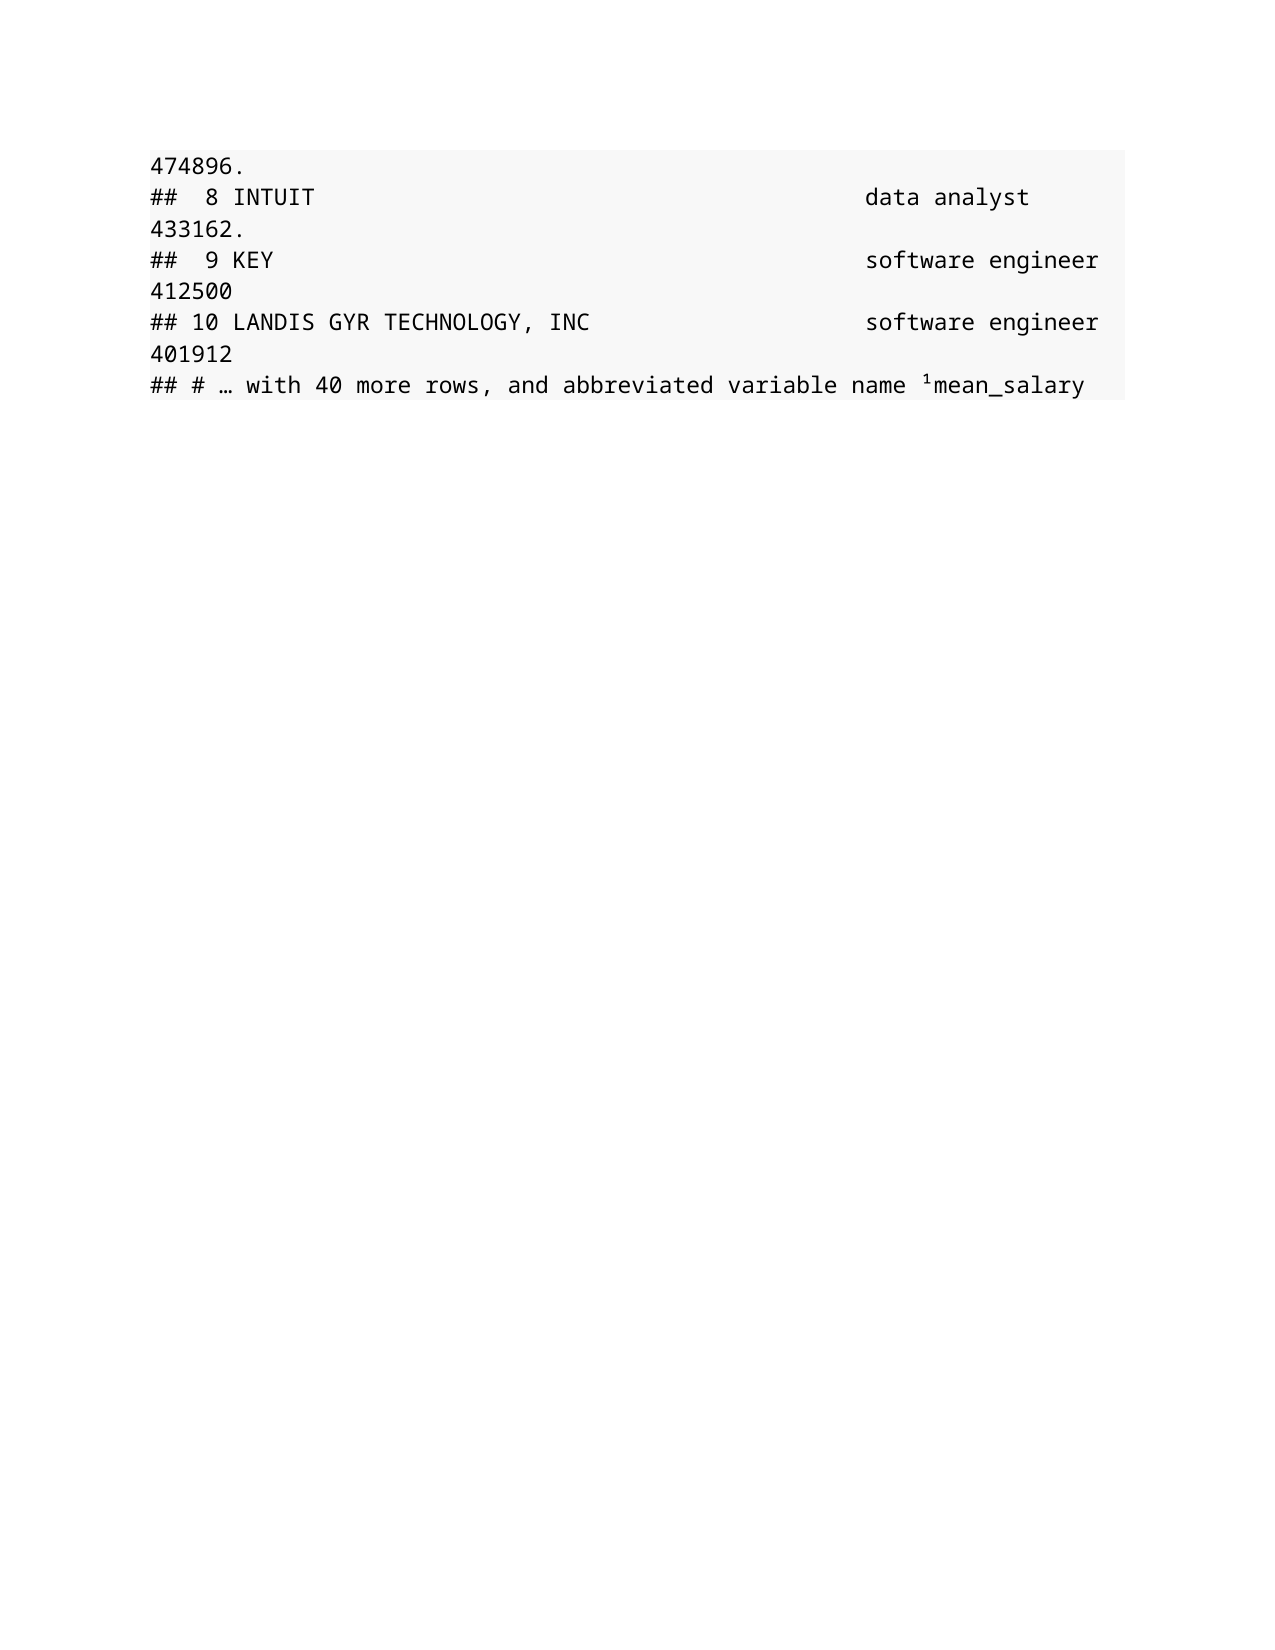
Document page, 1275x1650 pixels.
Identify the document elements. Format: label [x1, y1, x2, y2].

text [150, 150, 1125, 400]
